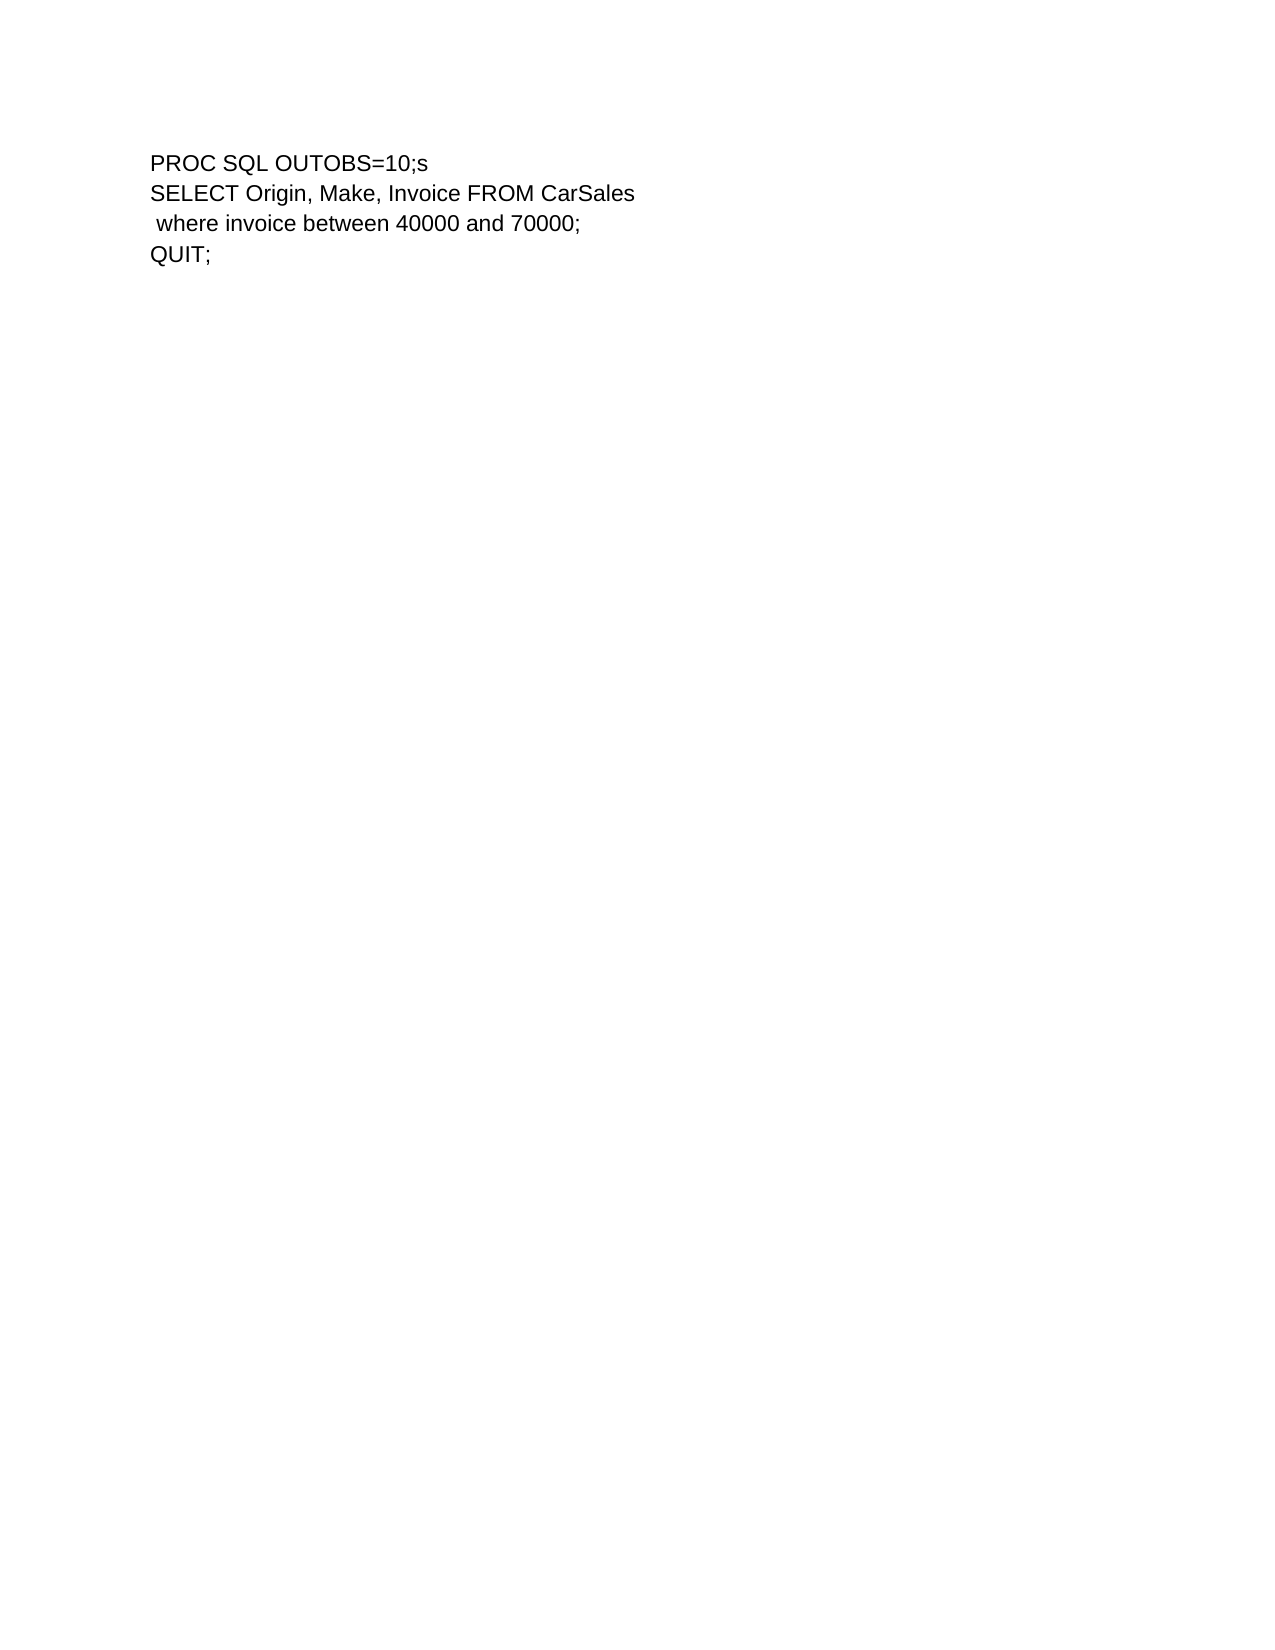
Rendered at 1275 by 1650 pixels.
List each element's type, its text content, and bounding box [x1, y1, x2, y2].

text SELECT Origin, Make, Invoice FROM CarSales [150, 180, 1125, 207]
text PROC SQL OUTOBS=10;s [150, 150, 1125, 176]
text where invoice between 40000 and 70000; [150, 210, 1125, 237]
text QUIT; [150, 241, 1125, 267]
